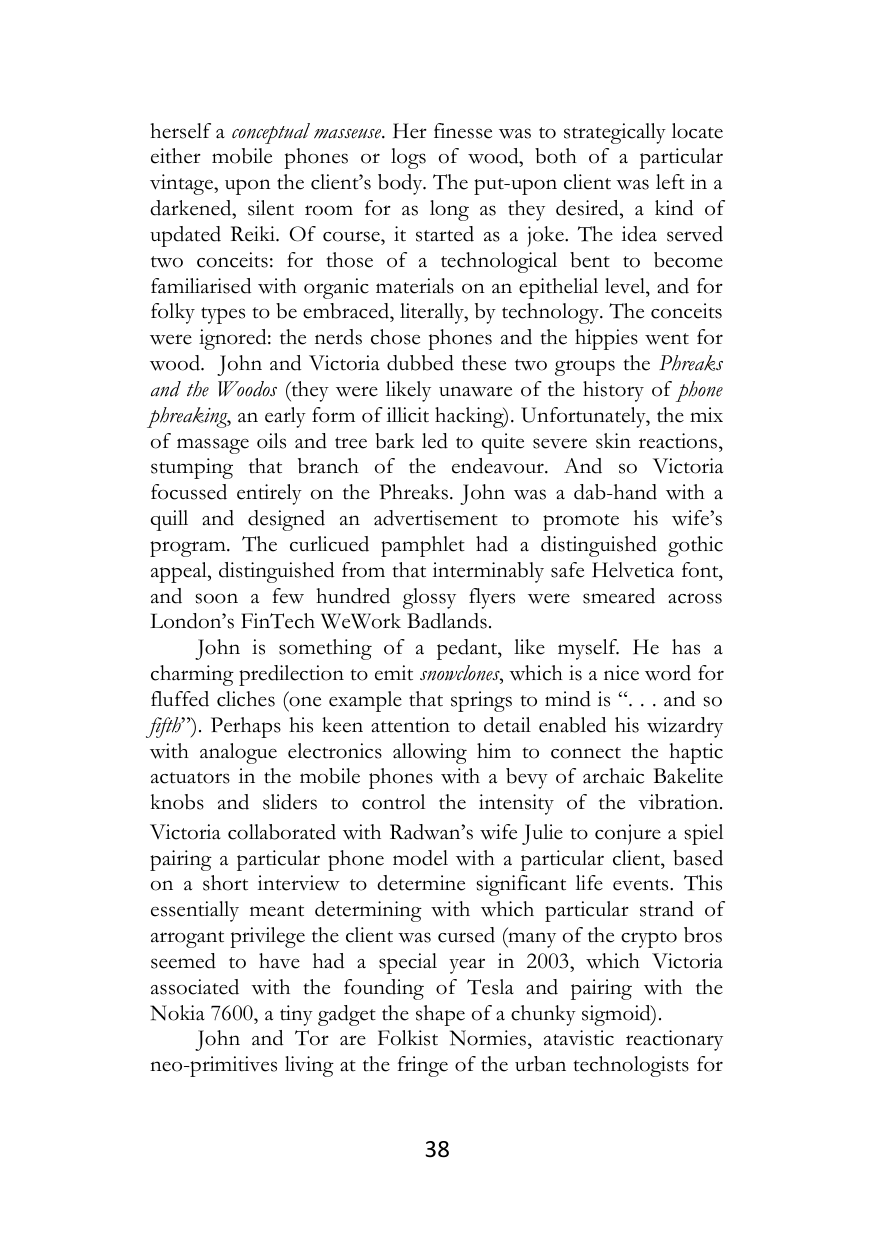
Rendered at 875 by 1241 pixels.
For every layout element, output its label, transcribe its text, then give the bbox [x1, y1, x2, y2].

text John is something of a pedant, like myself. He has a charming predilection to emit snowclones, which is a nice word for fluffed cliches (one example that springs to mind is “. . . and so fifth”). Perhaps his keen attention to detail enabled his wizardry with analogue electronics allowing him to connect the haptic actuators in the mobile phones with a bevy of archaic Bakelite knobs and sliders to control the intensity of the vibration. Victoria collaborated with Radwan’s wife Julie to conjure a spiel pairing a particular phone model with a particular client, based on a short interview to determine significant life events. This essentially meant determining with which particular strand of arrogant privilege the client was cursed (many of the crypto bros seemed to have had a special year in 2003, which Victoria associated with the founding of Tesla and pairing with the Nokia 7600, a tiny gadget the shape of a chunky sigmoid). [150, 635, 724, 1026]
